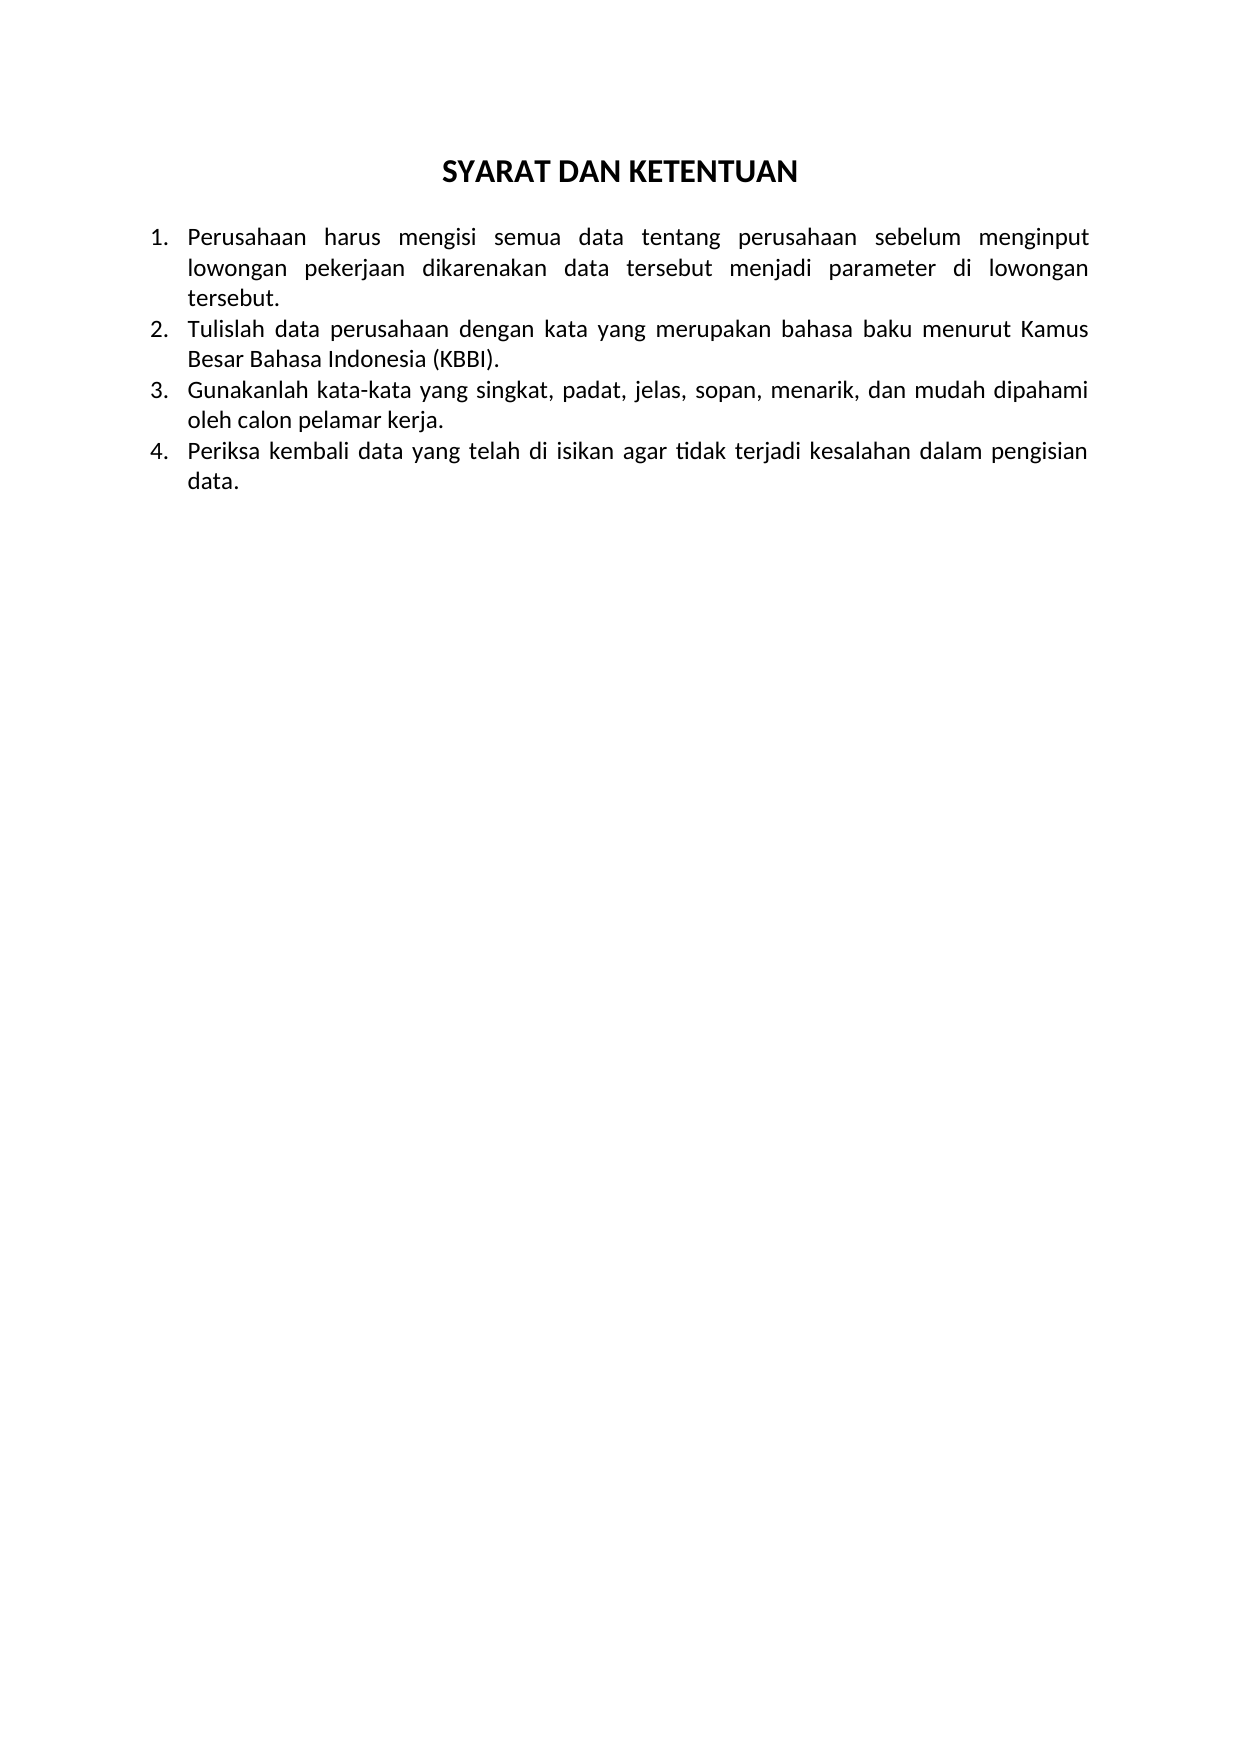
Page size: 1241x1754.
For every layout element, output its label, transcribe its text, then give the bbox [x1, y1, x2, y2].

list Gunakanlah kata-kata yang singkat, padat, jelas, sopan, menarik, dan mudah dipahami oleh calon pelamar kerja. [150, 374, 1090, 435]
list Perusahaan harus mengisi semua data tentang perusahaan sebelum menginput lowongan pekerjaan dikarenakan data tersebut menjadi parameter di lowongan tersebut. [150, 221, 1090, 313]
list Periksa kembali data yang telah di isikan agar tidak terjadi kesalahan dalam pengisian data. [150, 435, 1090, 496]
list Tulislah data perusahaan dengan kata yang merupakan bahasa baku menurut Kamus Besar Bahasa Indonesia (KBBI). [150, 313, 1090, 374]
text SYARAT DAN KETENTUAN [150, 150, 1090, 191]
